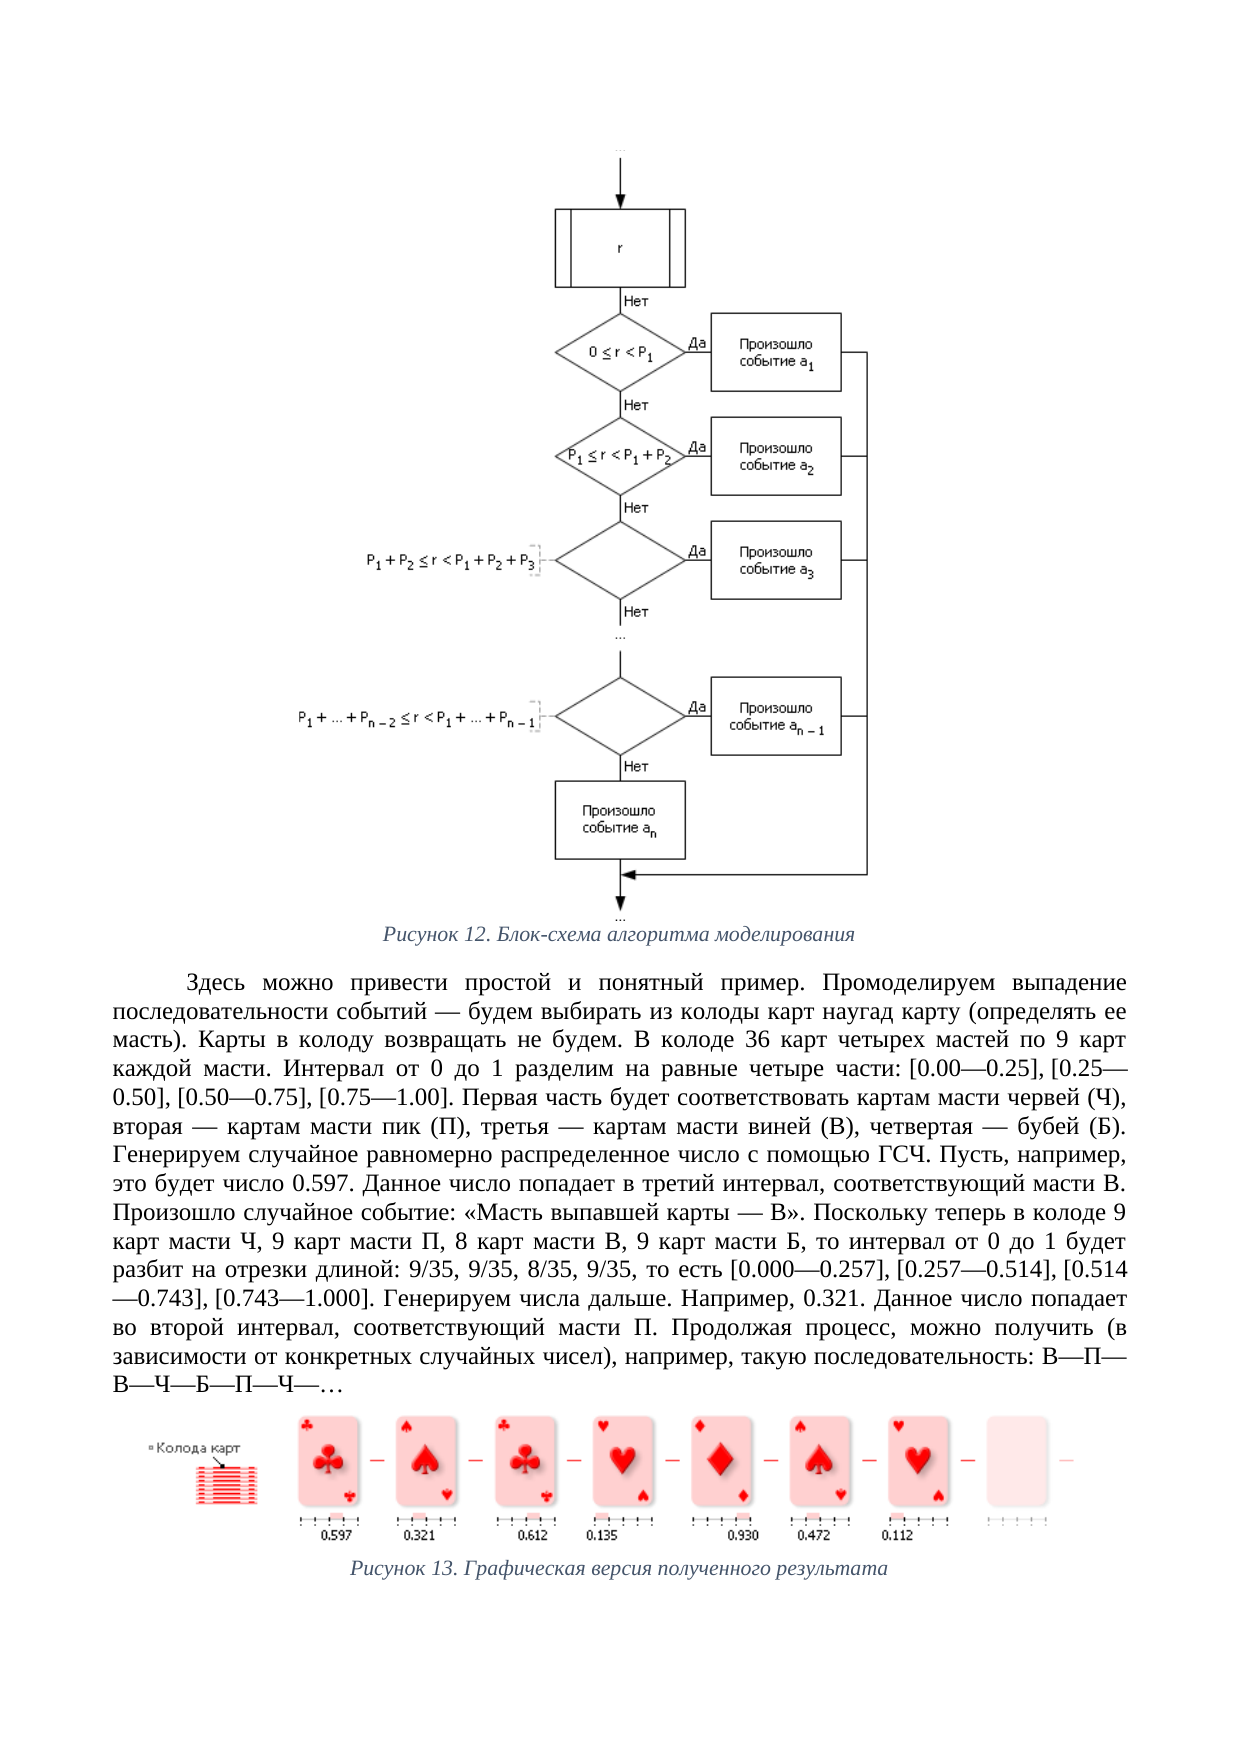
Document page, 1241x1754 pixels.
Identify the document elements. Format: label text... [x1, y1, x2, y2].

picture [112, 1398, 1128, 1556]
text Рисунок 12. Блок-схема алгоритма моделирования [112, 921, 1128, 946]
text Здесь можно привести простой и понятный пример. Промоделируем выпадение последовательности событий — будем выбирать из колоды карт наугад карту (определять ее масть). Карты в колоду возвращать не будем. В колоде 36 карт четырех мастей по 9 карт каждой масти. Интервал от 0 до 1 разделим на равные четыре части: [0.00—0.25], [0.25—0.50], [0.50—0.75], [0.75—1.00]. Первая часть будет соответствовать картам масти червей (Ч), вторая — картам масти пик (П), третья — картам масти виней (В), четвертая — бубей (Б). Генерируем случайное равномерно распределенное число с помощью ГСЧ. Пусть, например, это будет число 0.597. Данное число попадает в третий интервал, соответствующий масти В. Произошло случайное событие: «Масть выпавшей карты — В». Поскольку теперь в колоде 9 карт масти Ч, 9 карт масти П, 8 карт масти В, 9 карт масти Б, то интервал от 0 до 1 будет разбит на отрезки длиной: 9/35, 9/35, 8/35, 9/35, то есть [0.000—0.257], [0.257—0.514], [0.514—0.743], [0.743—1.000]. Генерируем числа дальше. Например, 0.321. Данное число попадает во второй интервал, соответствующий масти П. Продолжая процесс, можно получить (в зависимости от конкретных случайных чисел), например, такую последовательность: В—П—В—Ч—Б—П—Ч—… [112, 967, 1128, 1398]
picture [299, 150, 942, 921]
text Рисунок 13. Графическая версия полученного результата [112, 1556, 1128, 1580]
